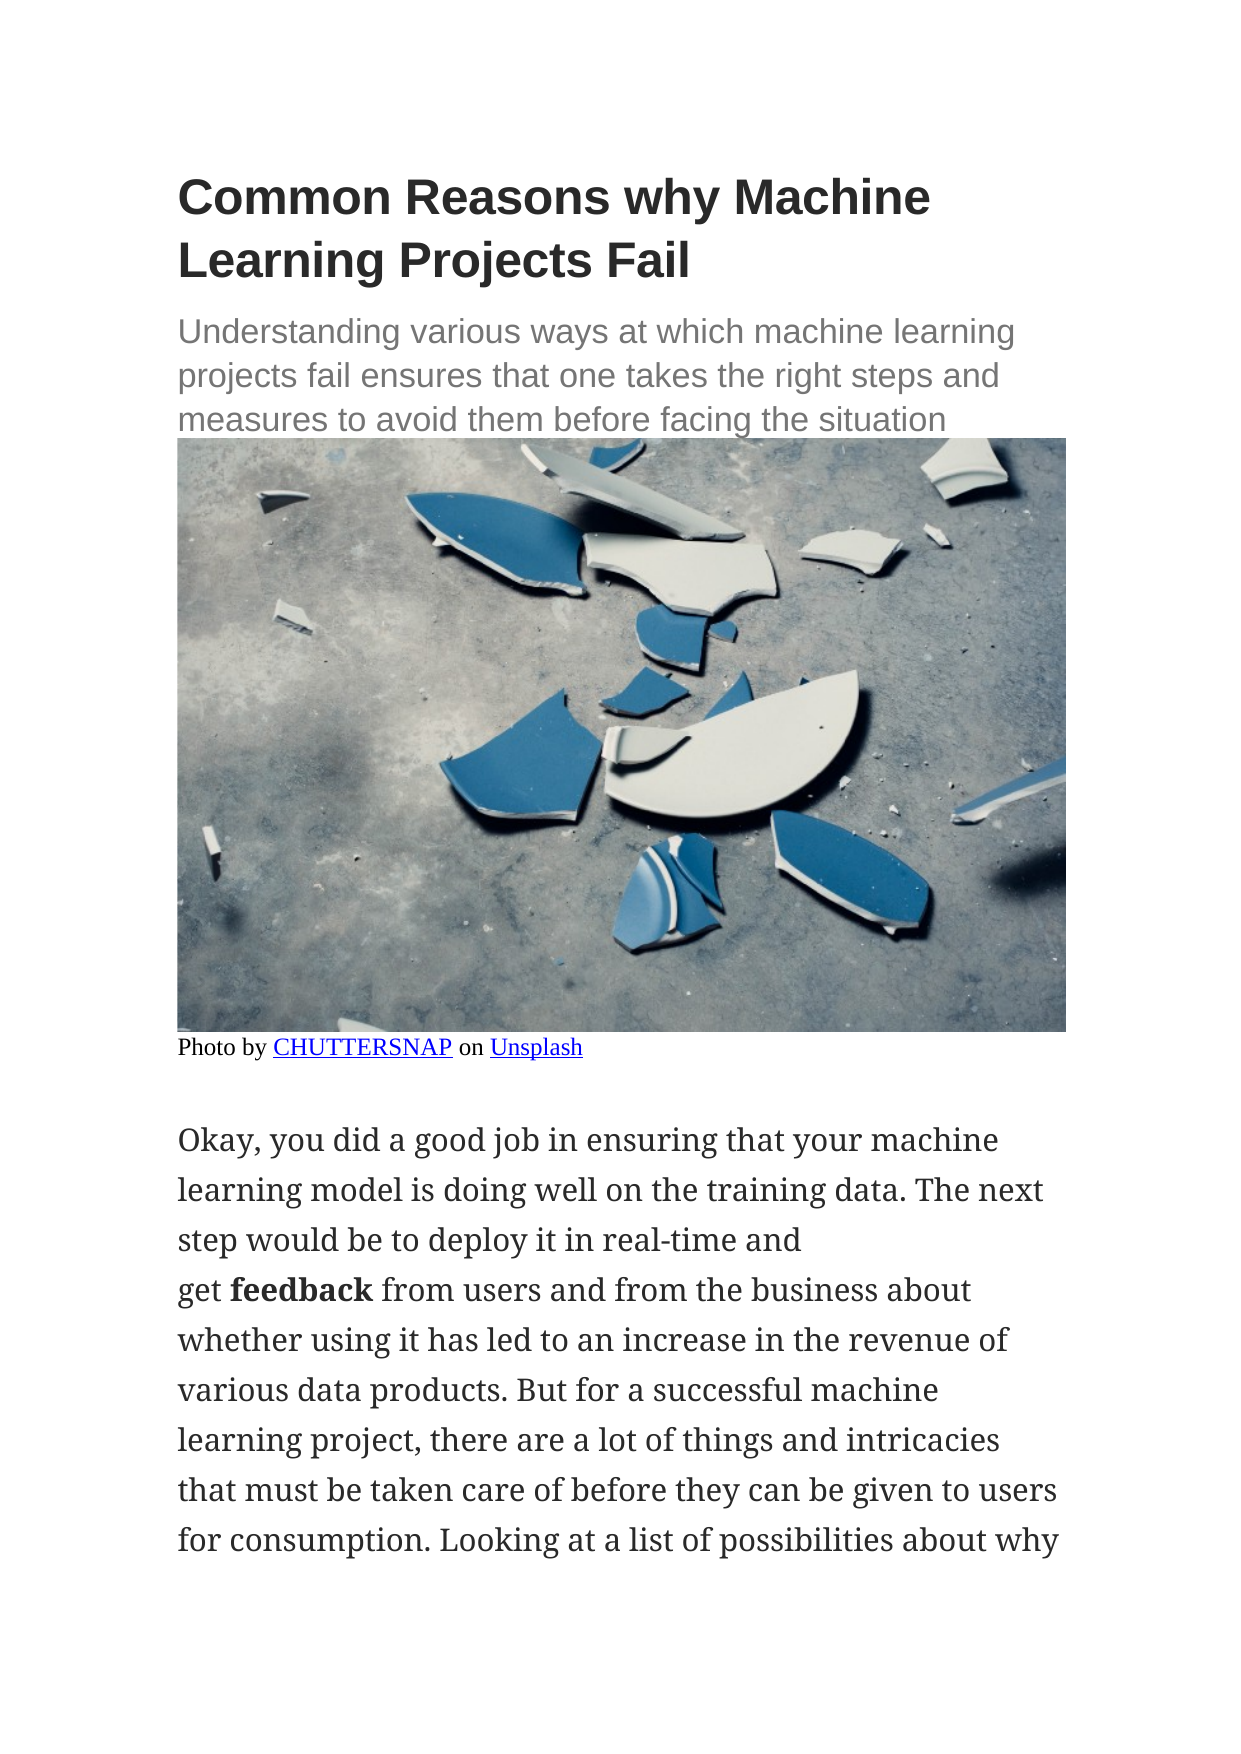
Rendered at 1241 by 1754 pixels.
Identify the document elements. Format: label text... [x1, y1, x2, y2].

text Common Reasons why Machine Learning Projects Fail [177, 163, 1063, 288]
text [177, 1111, 1063, 1561]
text Understanding various ways at which machine learning projects fail ensures that one takes the right steps and measures to avoid them before facing the situation [177, 307, 1063, 438]
text Photo by CHUTTERSNAP on Unsplash [177, 1032, 1063, 1061]
picture [177, 438, 1066, 1032]
